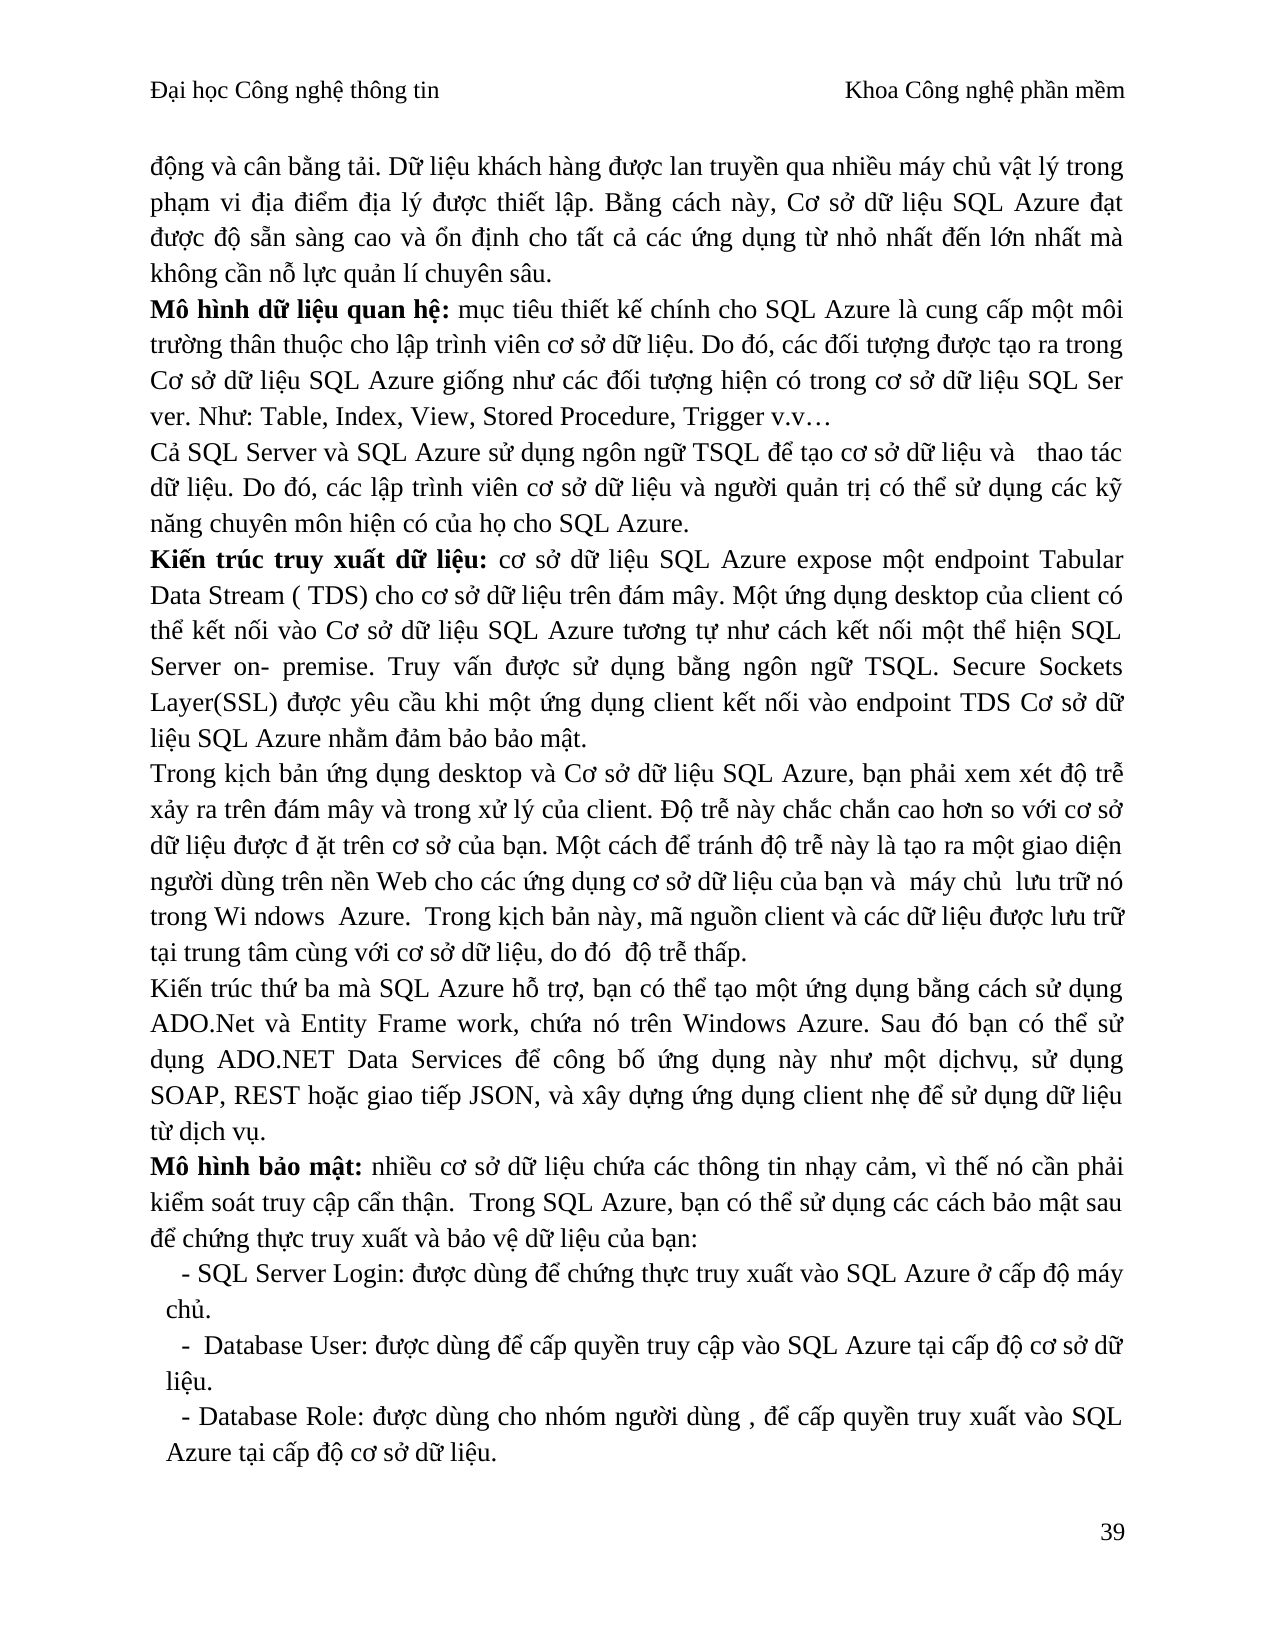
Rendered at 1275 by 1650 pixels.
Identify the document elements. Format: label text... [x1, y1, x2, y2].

text Trong kịch bản ứng dụng desktop và Cơ sở dữ liệu SQL Azure, bạn phải xem xét độ trễ xảy ra trên đám mây và trong xử lý của client. Độ trễ này chắc chắn cao hơn so với cơ sở dữ liệu được đ ặt trên cơ sở của bạn. Một cách để tránh độ trễ này là tạo ra một giao diện người dùng trên nền Web cho các ứng dụng cơ sở dữ liệu của bạn và máy chủ lưu trữ nó trong Wi ndows Azure. Trong kịch bản này, mã nguồn client và các dữ liệu được lưu trữ tại trung tâm cùng với cơ sở dữ liệu, do đó độ trễ thấp. [150, 757, 1125, 967]
text - Database Role: được dùng cho nhóm người dùng , để cấp quyền truy xuất vào SQL Azure tại cấp độ cơ sở dữ liệu. [166, 1401, 1125, 1467]
text Mô hình bảo mật: nhiều cơ sở dữ liệu chứa các thông tin nhạy cảm, vì thế nó cần phải kiểm soát truy cập cẩn thận. Trong SQL Azure, bạn có thể sử dụng các cách bảo mật sau để chứng thực truy xuất và bảo vệ dữ liệu của bạn: [150, 1150, 1125, 1253]
text Mô hình dữ liệu quan hệ: mục tiêu thiết kế chính cho SQL Azure là cung cấp một môi trường thân thuộc cho lập trình viên cơ sở dữ liệu. Do đó, các đối tượng được tạo ra trong Cơ sở dữ liệu SQL Azure giống như các đối tượng hiện có trong cơ sở dữ liệu SQL Ser ver. Như: Table, Index, View, Stored Procedure, Trigger v.v… [150, 293, 1125, 431]
text - SQL Server Login: được dùng để chứng thực truy xuất vào SQL Azure ở cấp độ máy chủ. [166, 1258, 1125, 1324]
text Kiến trúc thứ ba mà SQL Azure hỗ trợ, bạn có thể tạo một ứng dụng bằng cách sử dụng ADO.Net và Entity Frame work, chứa nó trên Windows Azure. Sau đó bạn có thể sử dụng ADO.NET Data Services để công bố ứng dụng này như một dịchvụ, sử dụng SOAP, REST hoặc giao tiếp JSON, và xây dựng ứng dụng client nhẹ để sử dụng dữ liệu từ dịch vụ. [150, 972, 1125, 1146]
text Cả SQL Server và SQL Azure sử dụng ngôn ngữ TSQL để tạo cơ sở dữ liệu và thao tác dữ liệu. Do đó, các lập trình viên cơ sở dữ liệu và người quản trị có thể sử dụng các kỹ năng chuyên môn hiện có của họ cho SQL Azure. [150, 436, 1125, 538]
text - Database User: được dùng để cấp quyền truy cập vào SQL Azure tại cấp độ cơ sở dữ liệu. [166, 1329, 1125, 1396]
text Kiến trúc truy xuất dữ liệu: cơ sở dữ liệu SQL Azure expose một endpoint Tabular Data Stream ( TDS) cho cơ sở dữ liệu trên đám mây. Một ứng dụng desktop của client có thể kết nối vào Cơ sở dữ liệu SQL Azure tương tự như cách kết nối một thể hiện SQL Server on- premise. Truy vấn được sử dụng bằng ngôn ngữ TSQL. Secure Sockets Layer(SSL) được yêu cầu khi một ứng dụng client kết nối vào endpoint TDS Cơ sở dữ liệu SQL Azure nhằm đảm bảo bảo mật. [150, 543, 1125, 753]
